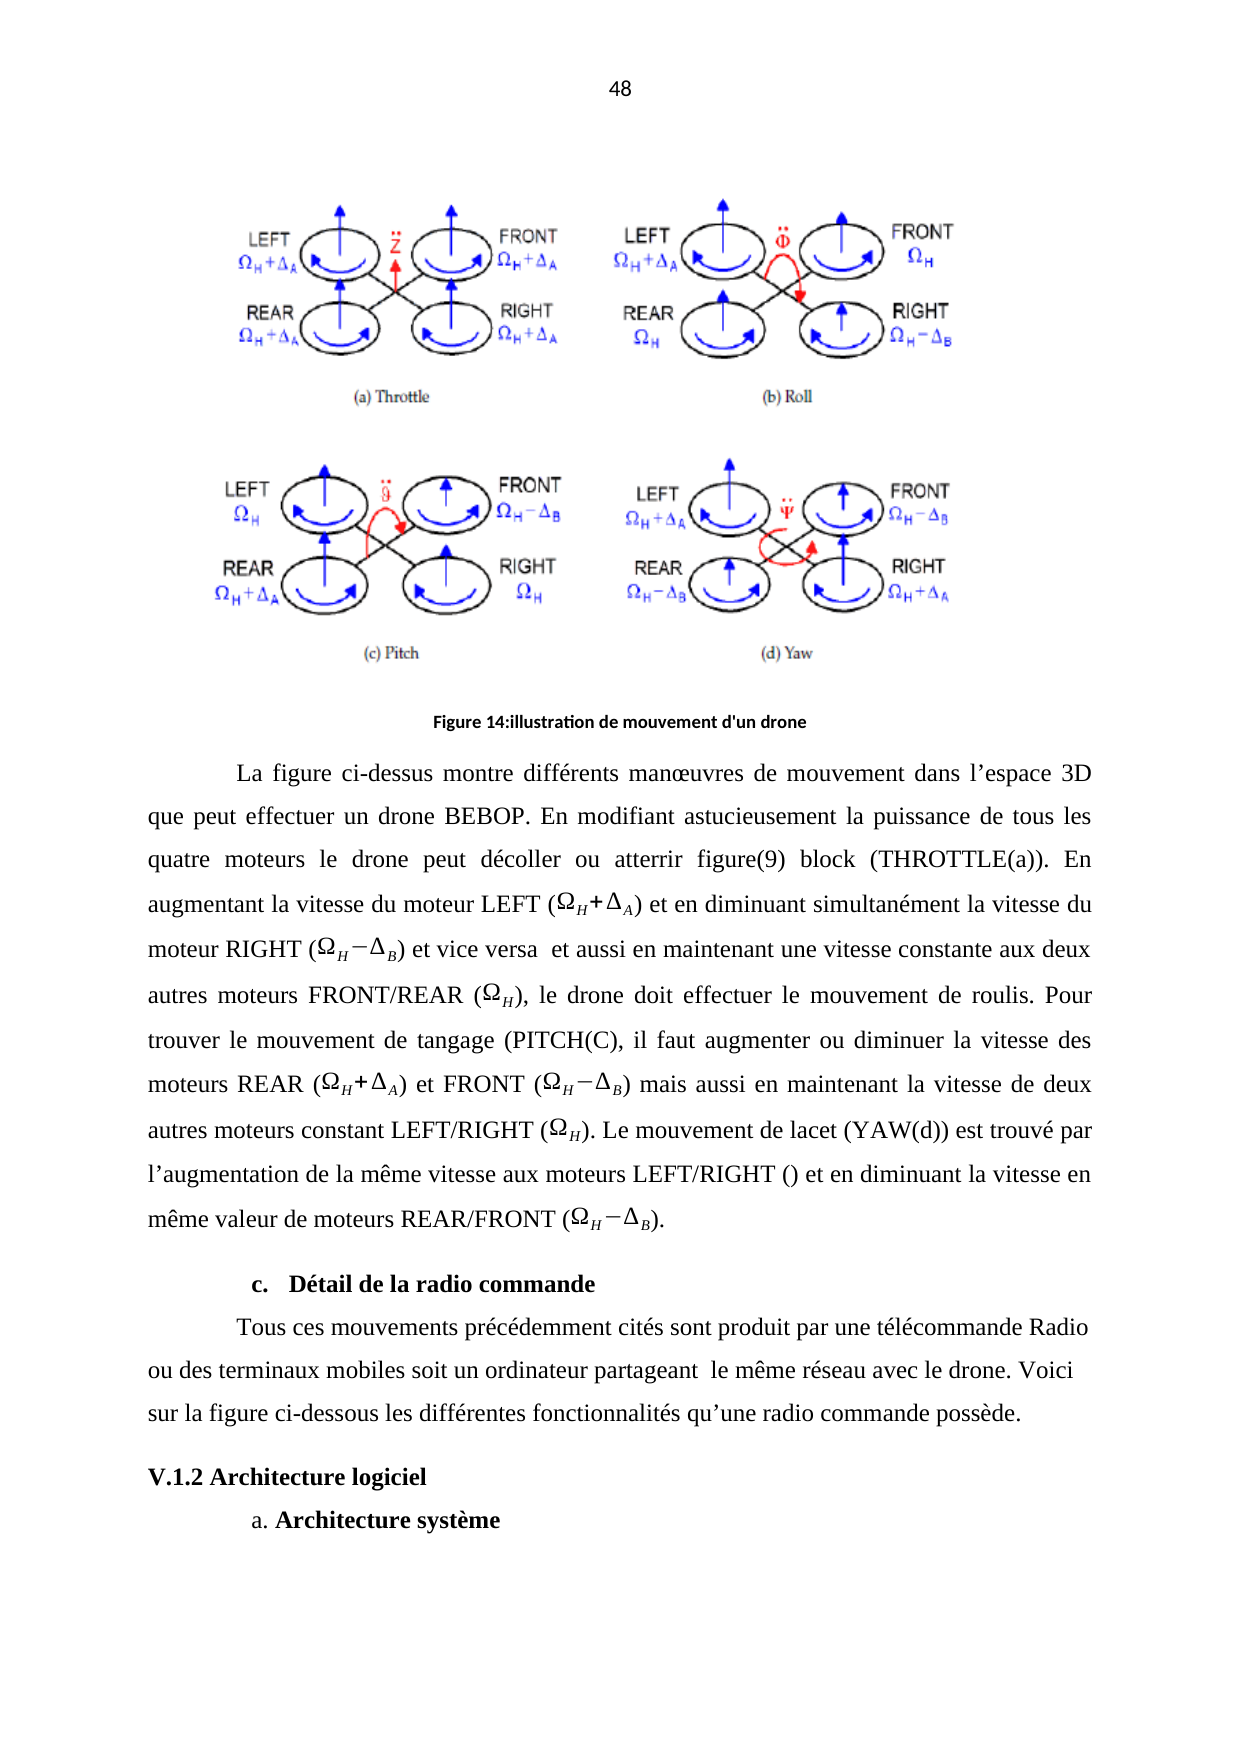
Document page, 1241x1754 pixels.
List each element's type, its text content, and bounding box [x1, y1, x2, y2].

list Détail de la radio commande [251, 1269, 1093, 1298]
list Tous ces mouvements précédemment cités sont produit par une télécommande Radio ou des terminaux mobiles soit un ordinateur partageant le même réseau avec le drone. Voici sur la figure ci-dessous les différentes fonctionnalités qu’une radio commande possède. [148, 1312, 1093, 1427]
picture [147, 147, 1004, 676]
text La figure ci-dessus montre différents manœuvres de mouvement dans l’espace 3D que peut effectuer un drone BEBOP. En modifiant astucieusement la puissance de tous les quatre moteurs le drone peut décoller ou atterrir figure(9) block (THROTTLE(a)). En augmentant la vitesse du moteur LEFT () et en diminuant simultanément la vitesse du moteur RIGHT () et vice versa et aussi en maintenant une vitesse constante aux deux autres moteurs FRONT/REAR (), le drone doit effectuer le mouvement de roulis. Pour trouver le mouvement de tangage (PITCH(C), il faut augmenter ou diminuer la vitesse des moteurs REAR () et FRONT () mais aussi en maintenant la vitesse de deux autres moteurs constant LEFT/RIGHT (). Le mouvement de lacet (YAW(d)) est trouvé par l’augmentation de la même vitesse aux moteurs LEFT/RIGHT () et en diminuant la vitesse en même valeur de moteurs REAR/FRONT (). [148, 758, 1093, 1234]
text a. Architecture système [148, 1505, 1093, 1534]
subtitle V.1.2 Architecture logiciel [148, 1462, 1093, 1491]
text Figure 14:illustration de mouvement d'un drone [148, 710, 1093, 733]
